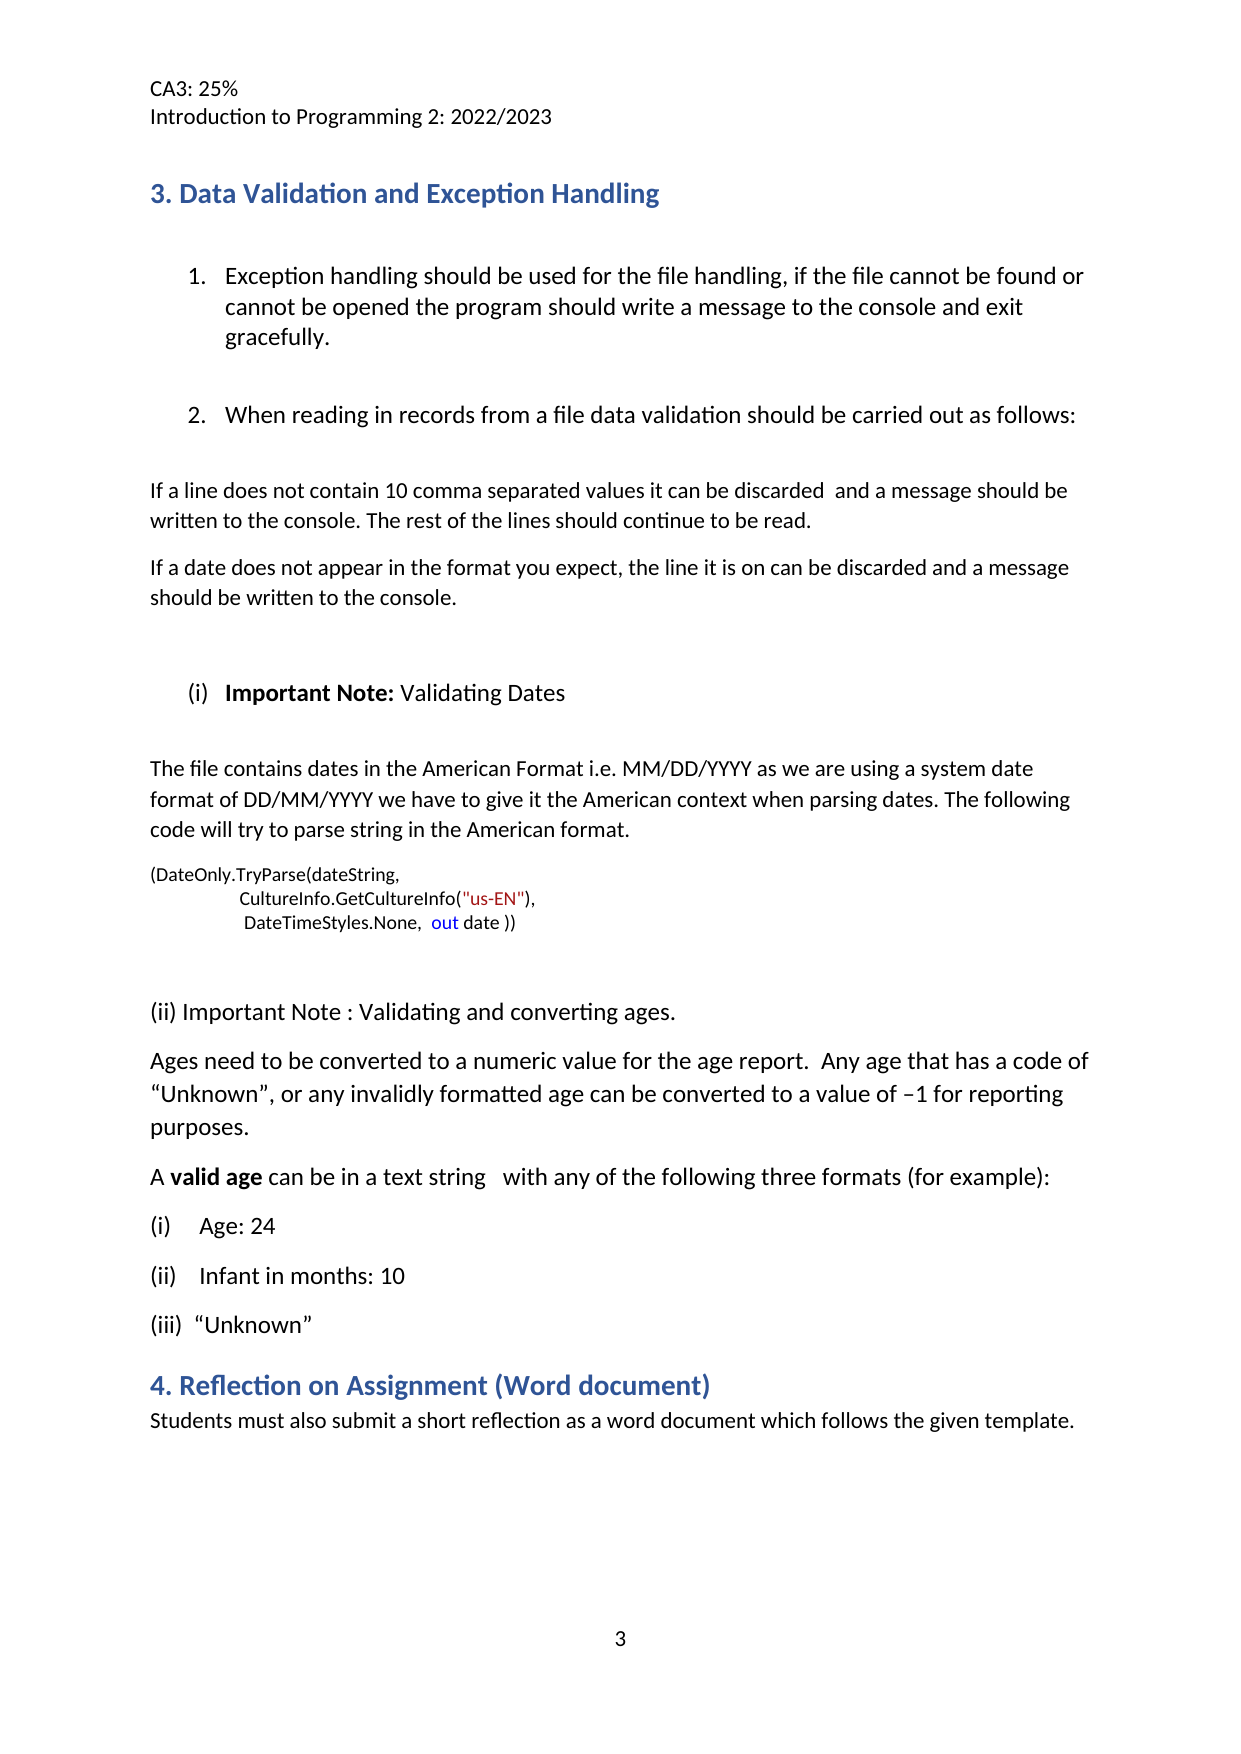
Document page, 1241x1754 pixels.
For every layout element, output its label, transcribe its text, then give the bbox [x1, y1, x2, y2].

text (iii) “Unknown” [150, 1309, 1090, 1340]
text A valid age can be in a text string with any of the following three formats (for example): [150, 1161, 1090, 1191]
text (DateOnly.TryParse(dateString, [150, 862, 1090, 886]
text (ii) Infant in months: 10 [150, 1260, 1090, 1290]
list Important Note: Validating Dates [187, 677, 1090, 708]
subtitle 3. Data Validation and Exception Handling [150, 175, 1090, 211]
subtitle 4. Reflection on Assignment (Word document) [150, 1367, 1090, 1403]
list Exception handling should be used for the file handling, if the file cannot be found or cannot be opened the program should write a message to the console and exit gracefully. [187, 260, 1090, 352]
text Ages need to be converted to a numeric value for the age report. Any age that has a code of “Unknown”, or any invalidly formatted age can be converted to a value of –1 for reporting purposes. [150, 1045, 1090, 1142]
text The file contains dates in the American Format i.e. MM/DD/YYYY as we are using a system date format of DD/MM/YYYY we have to give it the American context when parsing dates. The following code will try to parse string in the American format. [150, 754, 1090, 843]
text CultureInfo.GetCultureInfo("us-EN"), [150, 886, 1090, 910]
list When reading in records from a file data validation should be carried out as follows: [187, 399, 1090, 429]
text Students must also submit a short reflection as a word document which follows the given template. [150, 1406, 1090, 1434]
text If a line does not contain 10 comma separated values it can be discarded and a message should be written to the console. The rest of the lines should continue to be read. [150, 476, 1090, 534]
text DateTimeStyles.None, out date )) [150, 910, 1090, 934]
text If a date does not appear in the format you expect, the line it is on can be discarded and a message should be written to the console. [150, 553, 1090, 611]
text (i) Age: 24 [150, 1210, 1090, 1241]
text (ii) Important Note : Validating and converting ages. [150, 996, 1090, 1026]
